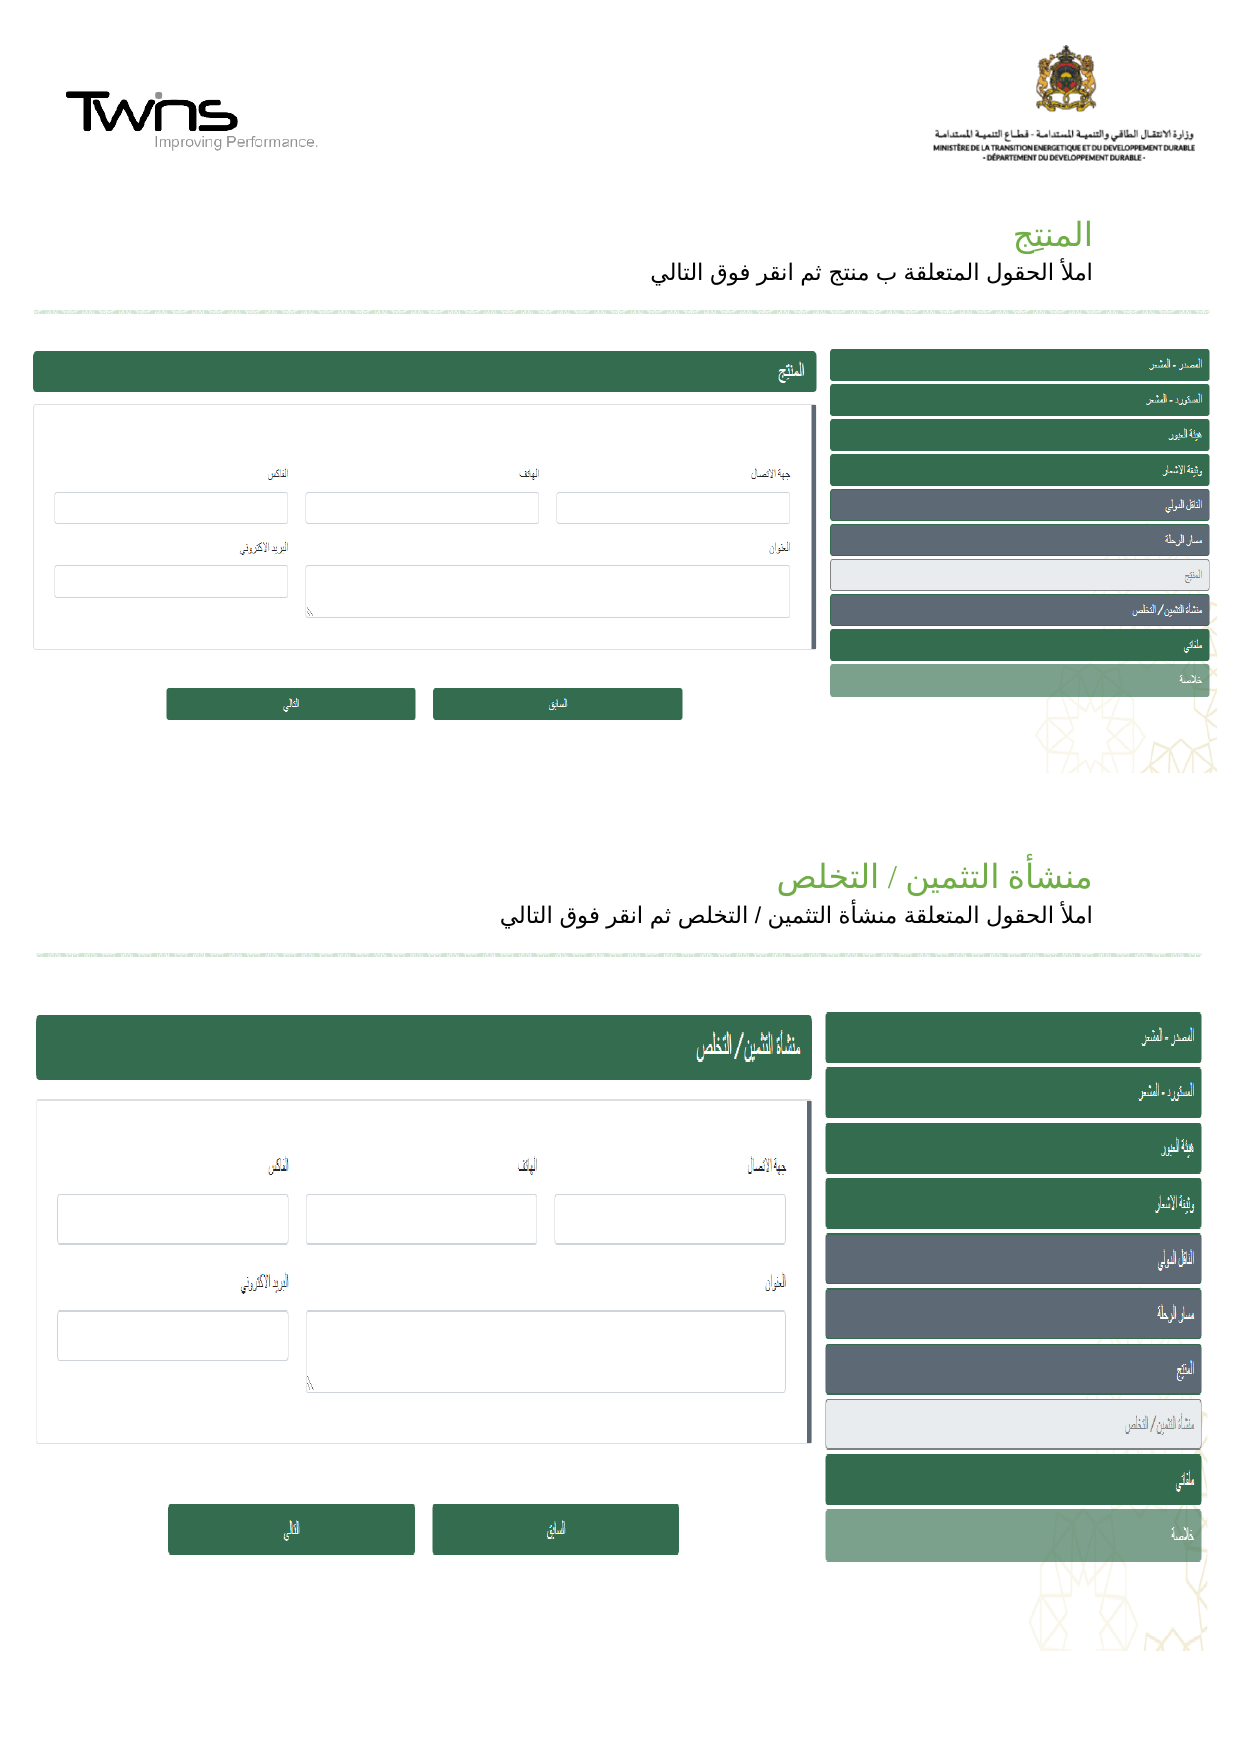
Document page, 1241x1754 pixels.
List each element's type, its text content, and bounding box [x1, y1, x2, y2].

picture [57, 57, 322, 181]
text املأ الحقول المتعلقة منشأة التثمين / التخلص ثم انقر فوق التالي [148, 902, 1093, 928]
picture [27, 953, 1208, 1650]
subtitle المنتِج [148, 215, 1093, 253]
picture [913, 45, 1211, 180]
text املأ الحقول المتعلقة ب منتج ثم انقر فوق التالي [148, 259, 1093, 286]
picture [26, 310, 1216, 773]
subtitle منشأة التثمين / التخلص [148, 773, 1093, 896]
